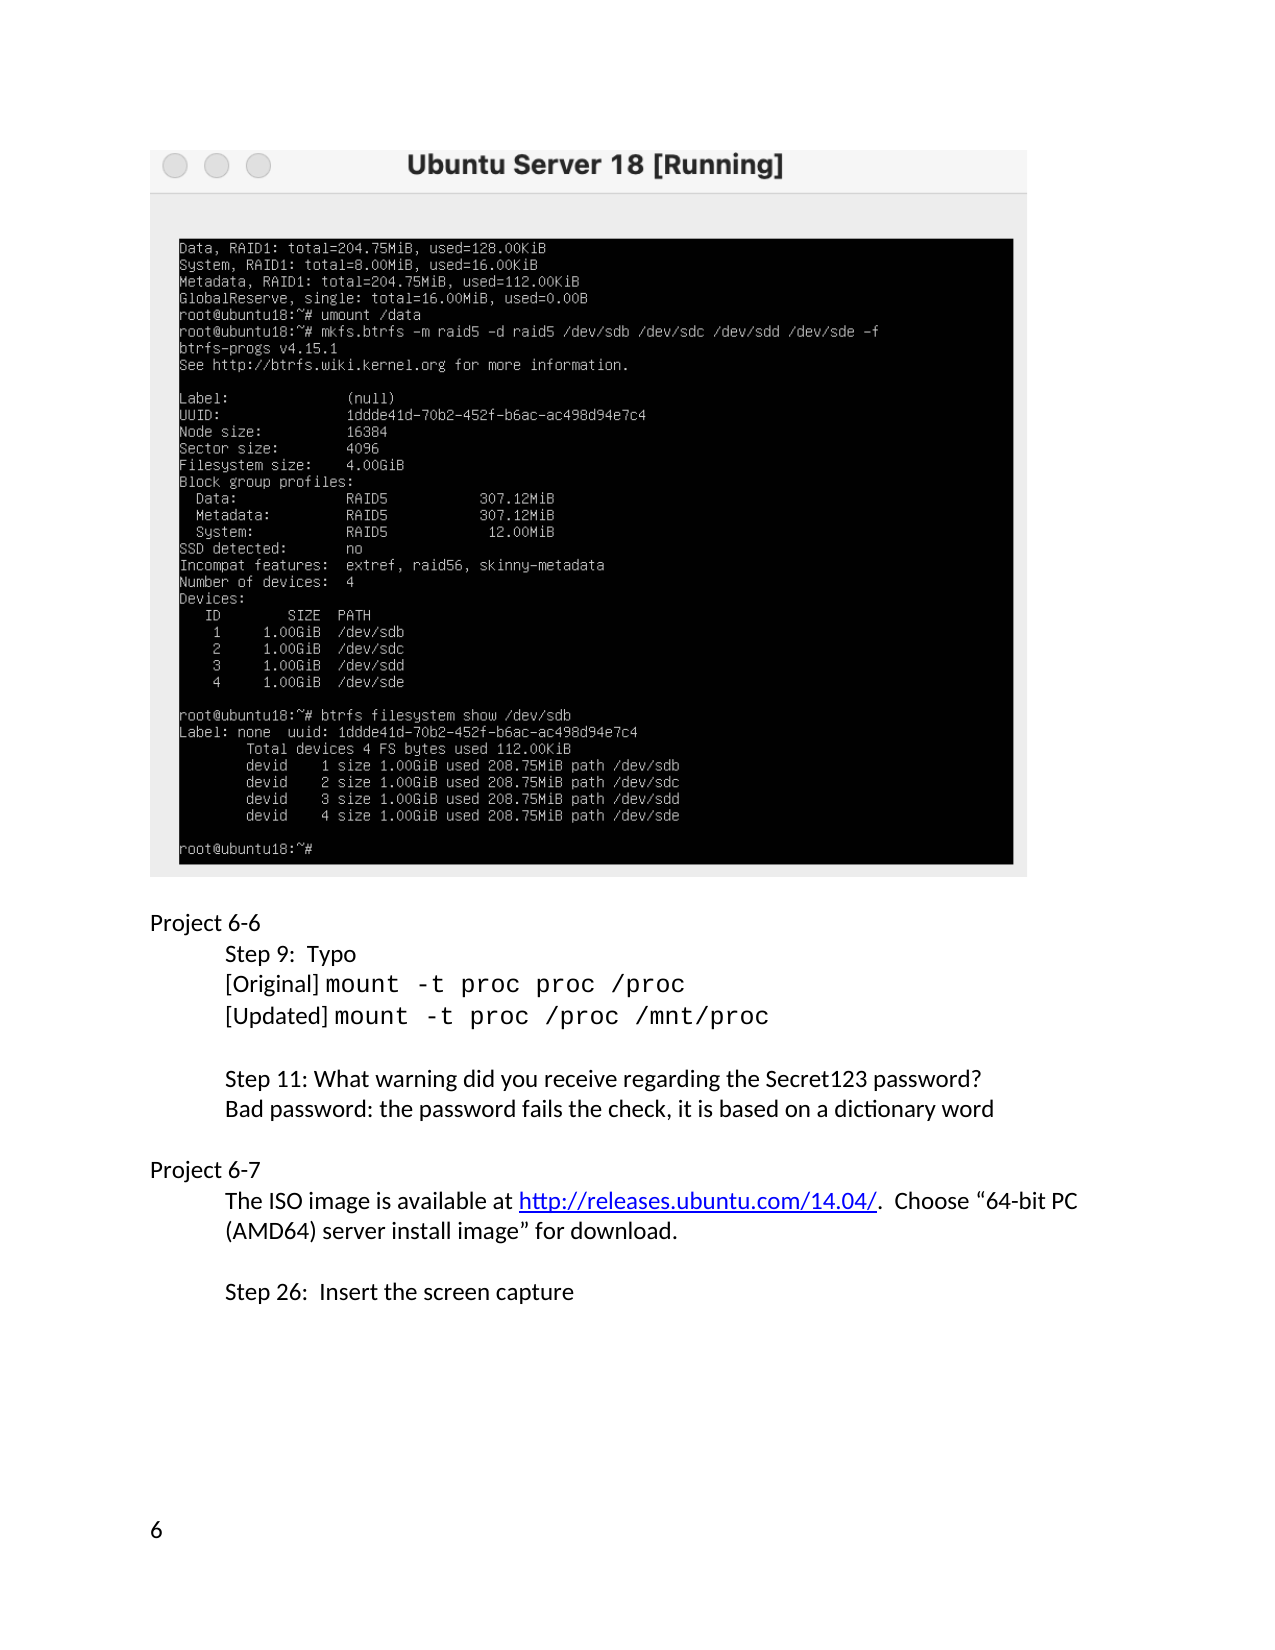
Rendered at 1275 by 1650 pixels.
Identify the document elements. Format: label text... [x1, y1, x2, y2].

picture [150, 150, 1028, 877]
text Project 6-7 [150, 1154, 1125, 1185]
text [Original] mount -t proc proc /proc [225, 969, 1125, 1000]
text Step 9: Typo [225, 938, 1125, 969]
text Project 6-6 [150, 908, 1125, 938]
text Step 26: Insert the screen capture [225, 1276, 1125, 1307]
text Step 11: What warning did you receive regarding the Secret123 password? [225, 1063, 1125, 1093]
text Bad password: the password fails the check, it is based on a dictionary word [225, 1093, 1125, 1124]
text [Updated] mount -t proc /proc /mnt/proc [225, 1000, 1125, 1032]
text The ISO image is available at http://releases.ubuntu.com/14.04/. Choose “64-bit PC (AMD64) server install image” for download. [225, 1185, 1125, 1246]
